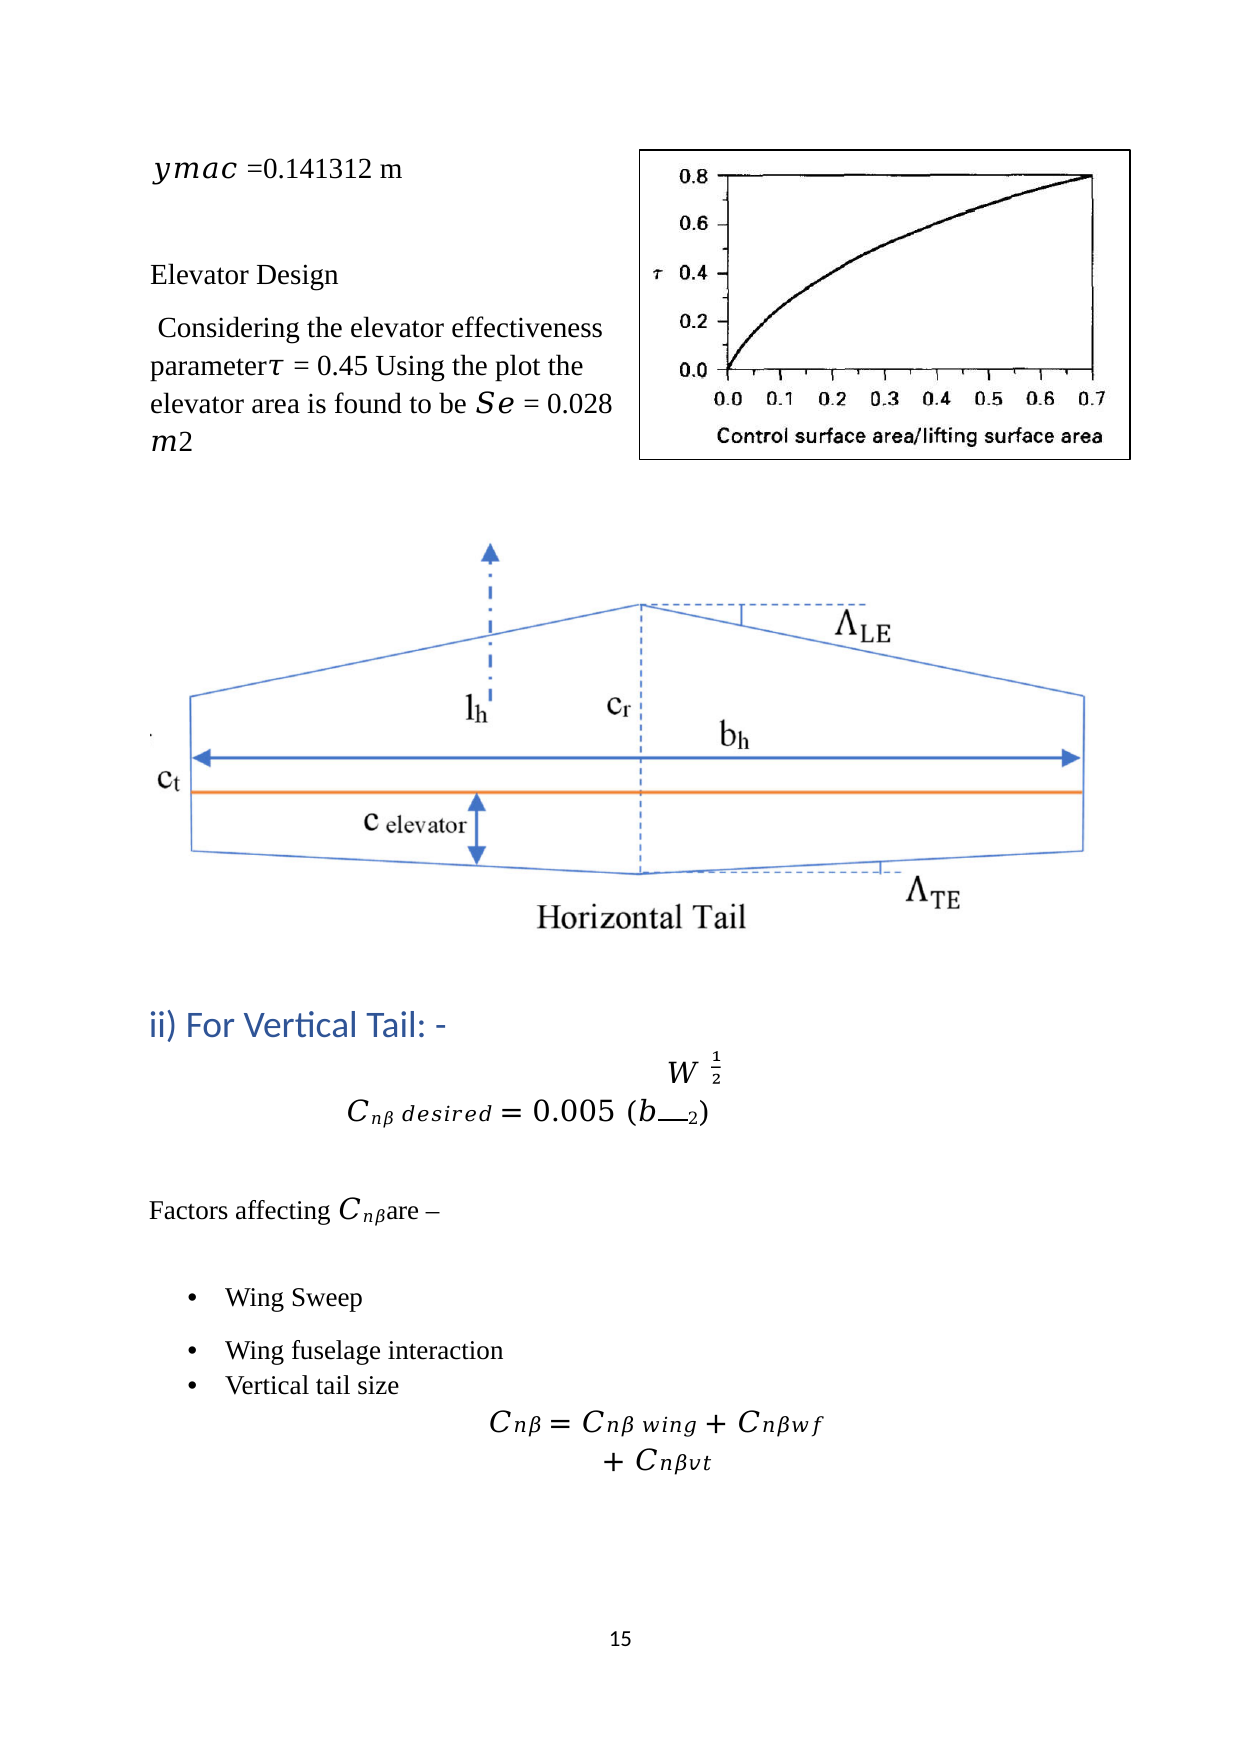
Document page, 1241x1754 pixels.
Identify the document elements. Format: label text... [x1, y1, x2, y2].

text 𝐶𝑛𝛽 = 𝐶𝑛𝛽 𝑤𝑖𝑛𝑔 + 𝐶𝑛𝛽𝑤𝑓 + 𝐶𝑛𝛽𝑣𝑡 [445, 1404, 868, 1476]
picture [710, 1050, 721, 1084]
subtitle ii) For Vertical Tail: - [148, 1001, 1090, 1047]
list Wing Sweep [187, 1281, 1090, 1312]
text 𝑊 [150, 1050, 721, 1090]
text Considering the elevator effectiveness parameter𝜏 = 0.45 Using the plot the elevator area is found to be 𝑆𝑒 = 0.028 𝑚2 [150, 310, 639, 458]
text 𝑦𝑚𝑎𝑐 =0.141312 m [150, 150, 639, 185]
picture [640, 151, 1129, 459]
text Elevator Design [150, 257, 639, 291]
text 𝐶𝑛𝛽 𝑑𝑒𝑠𝑖𝑟𝑒𝑑 = 0.005 (𝑏2) [150, 1093, 711, 1128]
picture [150, 530, 1091, 982]
text Factors affecting 𝐶𝑛𝛽are – [148, 1191, 1090, 1226]
list Vertical tail size [187, 1369, 1090, 1400]
list Wing fuselage interaction [187, 1334, 1090, 1366]
